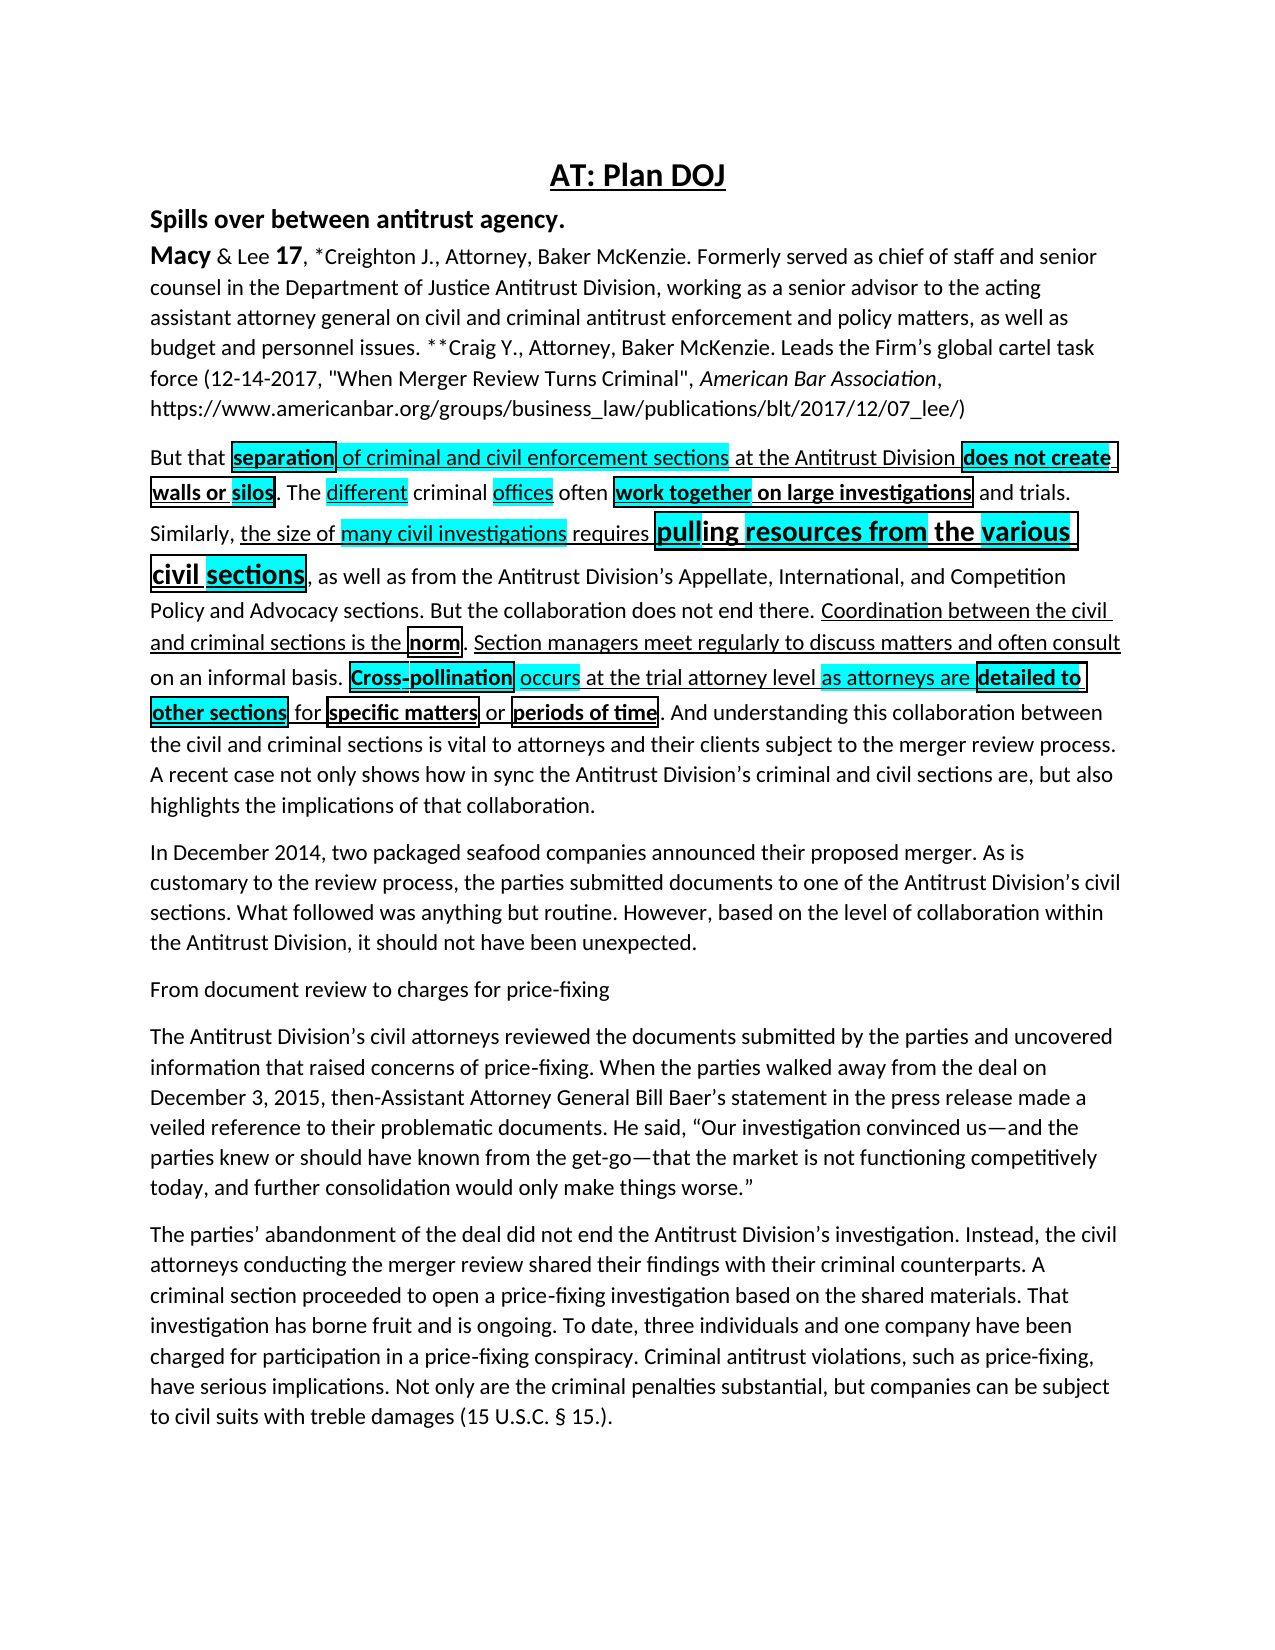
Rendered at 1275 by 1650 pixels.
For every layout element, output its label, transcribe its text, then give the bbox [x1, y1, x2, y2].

text In December 2014, two packaged seafood companies announced their proposed merger. As is customary to the review process, the parties submitted documents to one of the Antitrust Division’s civil sections. What followed was anything but routine. However, based on the level of collaboration within the Antitrust Division, it should not have been unexpected. [150, 838, 1125, 956]
subtitle AT: Plan DOJ [150, 154, 1125, 195]
text But that separation of criminal and civil enforcement sections at the Antitrust Division does not create walls or silos. The different criminal offices often work together on large investigations and trials. Similarly, the size of many civil investigations requires pulling resources from the various civil sections, as well as from the Antitrust Division’s Appellate, International, and Competition Policy and Advocacy sections. But the collaboration does not end there. Coordination between the civil and criminal sections is the norm. Section managers meet regularly to discuss matters and often consult on an informal basis. Cross‑pollination occurs at the trial attorney level as attorneys are detailed to other sections for specific matters or periods of time. And understanding this collaboration between the civil and criminal sections is vital to attorneys and their clients subject to the merger review process. A recent case not only shows how in sync the Antitrust Division’s criminal and civil sections are, but also highlights the implications of that collaboration. [150, 441, 1125, 819]
text From document review to charges for price-fixing [150, 975, 1125, 1003]
text The Antitrust Division’s civil attorneys reviewed the documents submitted by the parties and uncovered information that raised concerns of price‑fixing. When the parties walked away from the deal on December 3, 2015, then-Assistant Attorney General Bill Baer’s statement in the press release made a veiled reference to their problematic documents. He said, “Our investigation convinced us—and the parties knew or should have known from the get-go—that the market is not functioning competitively today, and further consolidation would only make things worse.” [150, 1022, 1125, 1202]
text Macy & Lee 17, *Creighton J., Attorney, Baker McKenzie. Formerly served as chief of staff and senior counsel in the Department of Justice Antitrust Division, working as a senior advisor to the acting assistant attorney general on civil and criminal antitrust enforcement and policy matters, as well as budget and personnel issues. **Craig Y., Attorney, Baker McKenzie. Leads the Firm’s global cartel task force (12-14-2017, "When Merger Review Turns Criminal", American Bar Association, https://www.americanbar.org/groups/business_law/publications/blt/2017/12/07_lee/) [150, 238, 1125, 422]
text The parties’ abandonment of the deal did not end the Antitrust Division’s investigation. Instead, the civil attorneys conducting the merger review shared their findings with their criminal counterparts. A criminal section proceeded to open a price‑fixing investigation based on the shared materials. That investigation has borne fruit and is ongoing. To date, three individuals and one company have been charged for participation in a price‑fixing conspiracy. Criminal antitrust violations, such as price-fixing, have serious implications. Not only are the criminal penalties substantial, but companies can be subject to civil suits with treble damages (15 U.S.C. § 15.). [150, 1220, 1125, 1431]
subtitle Spills over between antitrust agency. [150, 202, 1125, 235]
